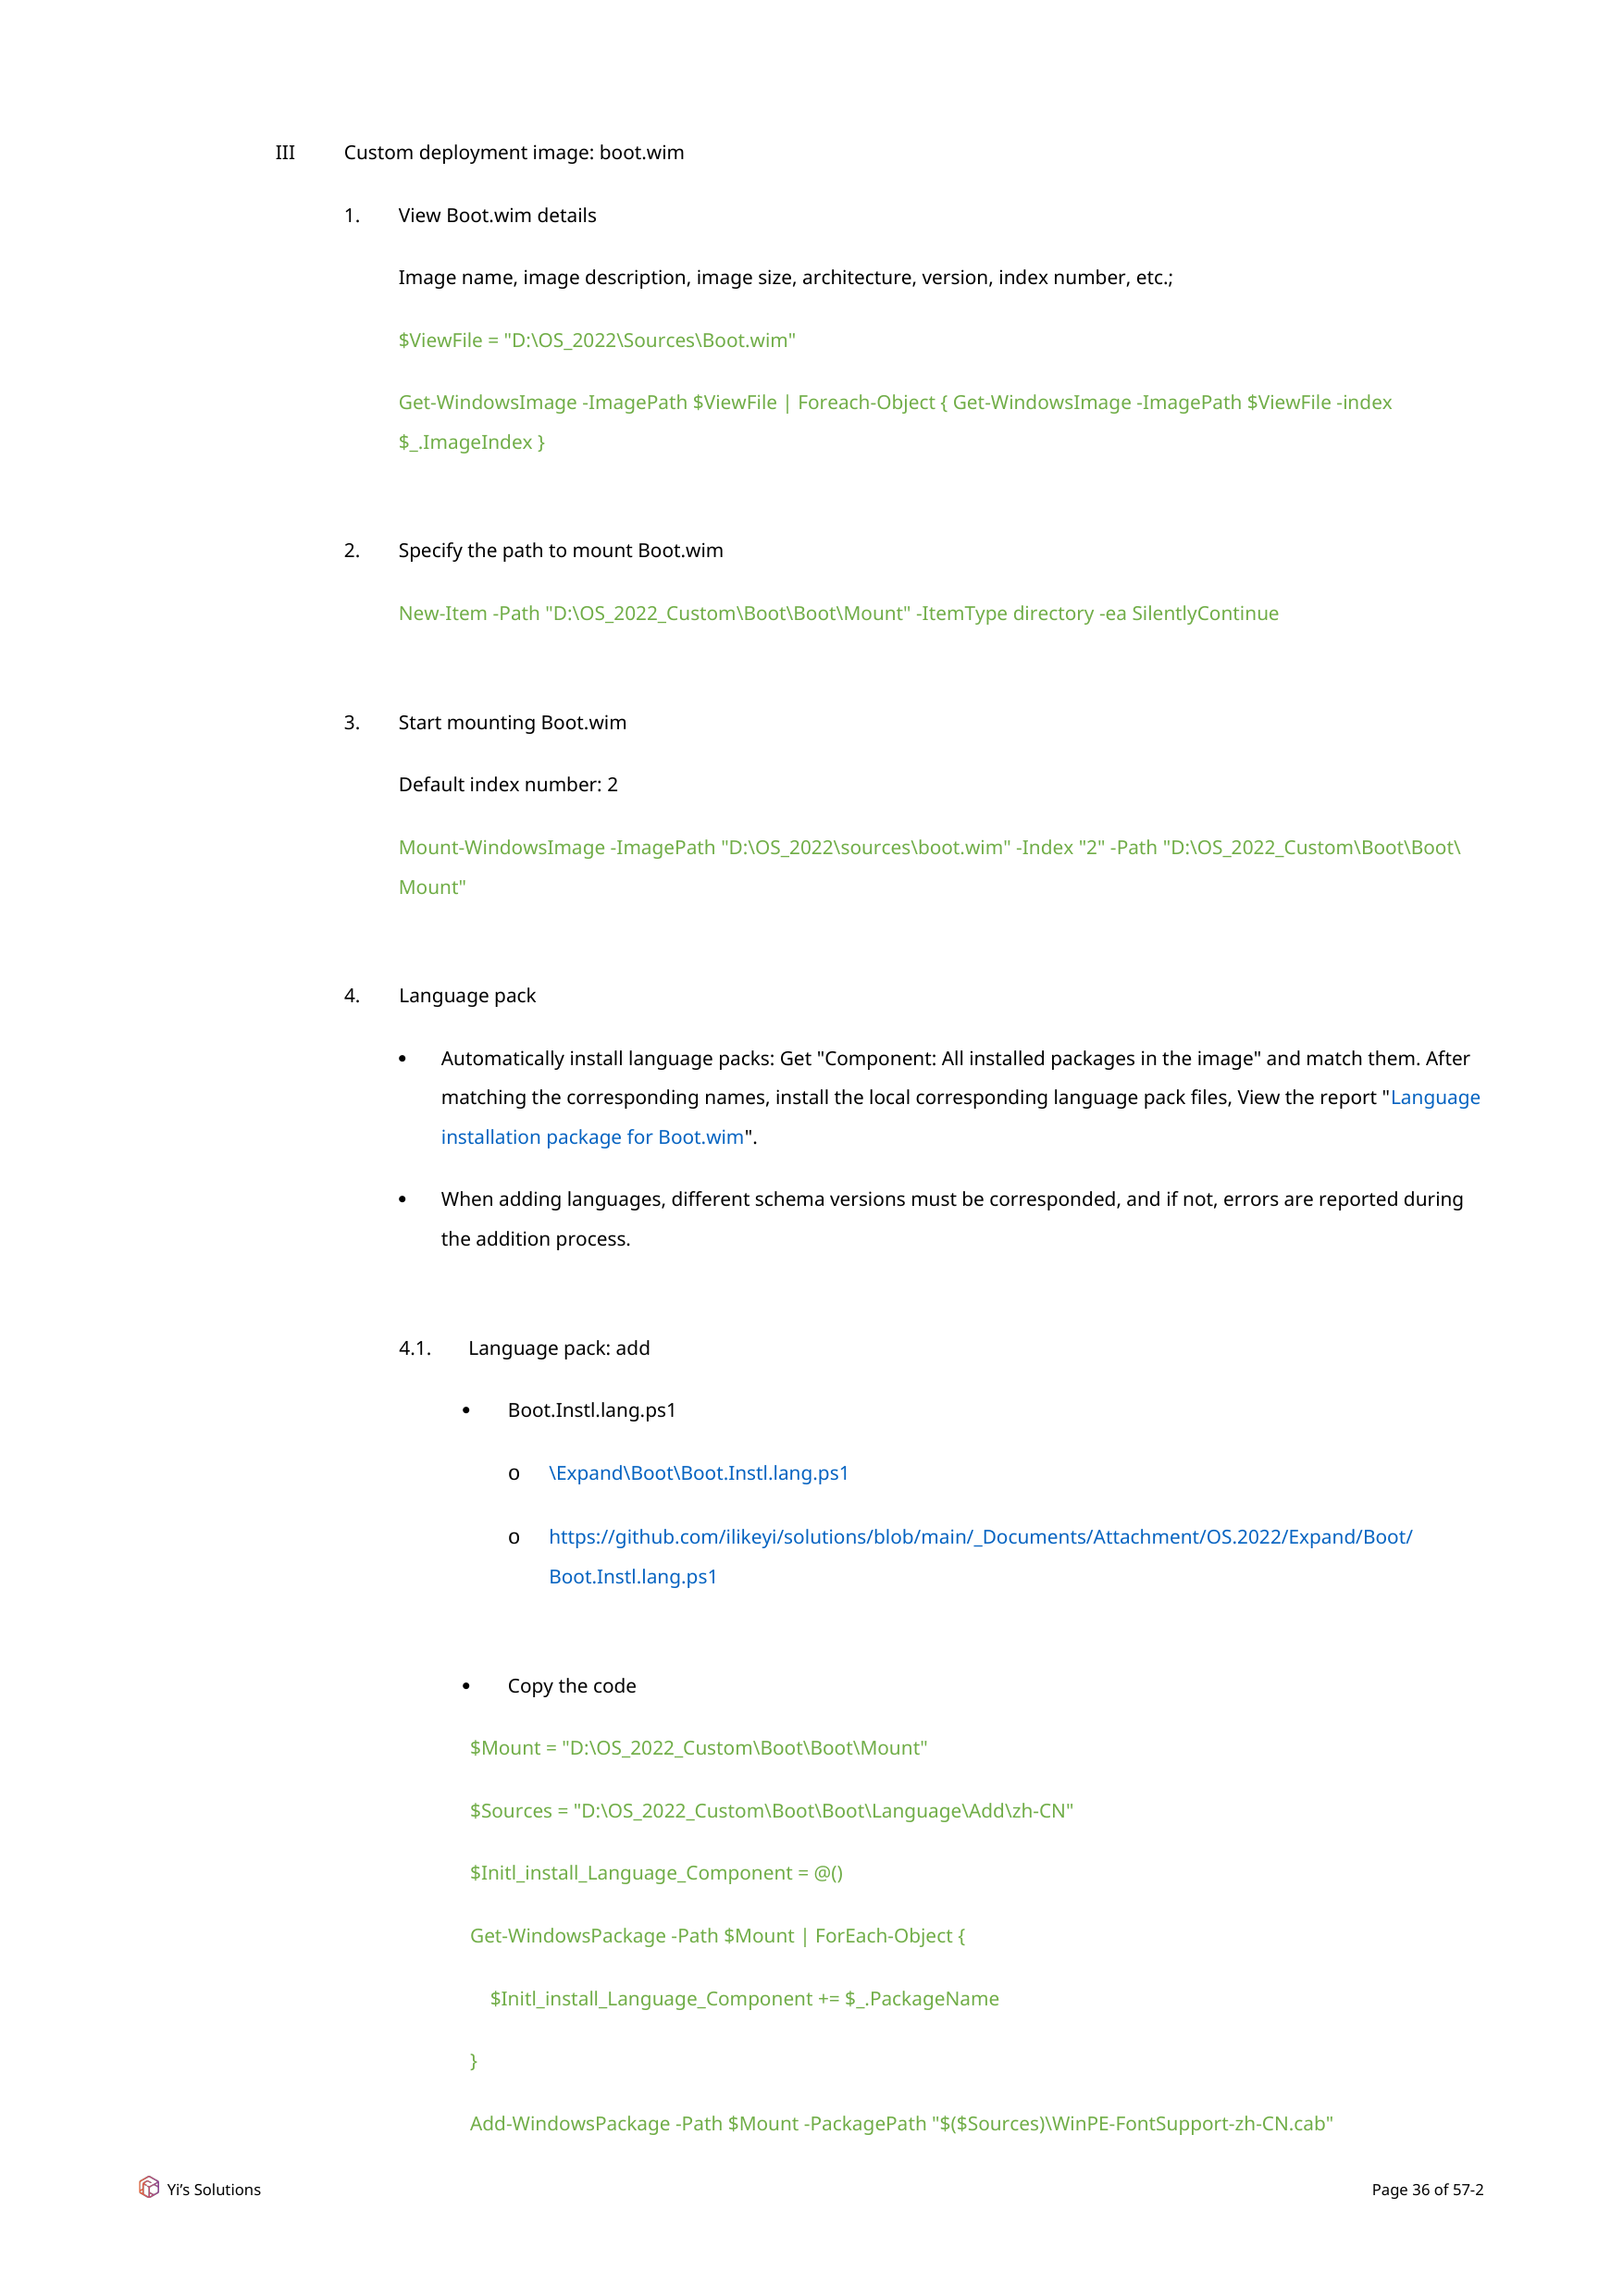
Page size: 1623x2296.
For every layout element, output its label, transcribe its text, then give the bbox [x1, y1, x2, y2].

subtitle Specify the path to mount Boot.wim [344, 538, 1484, 564]
list Automatically install language packs: Get "Component: All installed packages in the image" and match them. After matching the corresponding names, install the local corresponding language pack files, View the report "Language installation package for Boot.wim". [399, 1045, 1484, 1149]
subtitle View Boot.wim details [344, 202, 1484, 228]
text Default index number: 2 [399, 771, 1484, 798]
text Get-WindowsImage -ImagePath $ViewFile | Foreach-Object { Get-WindowsImage -ImagePath $ViewFile -index $_.ImageIndex } [399, 389, 1484, 454]
text Image name, image description, image size, architecture, version, index number, etc.; [399, 264, 1484, 291]
text $Initl_install_Language_Component = @() [470, 1859, 1484, 1886]
list https://github.com/ilikeyi/solutions/blob/main/_Documents/Attachment/OS.2022/Expand/Boot/Boot.Instl.lang.ps1 [508, 1523, 1484, 1590]
text } [470, 2047, 1484, 2074]
text $Initl_install_Language_Component += $_.PackageName [470, 1985, 1484, 2011]
list When adding languages, different schema versions must be corresponded, and if not, errors are reported during the addition process. [399, 1186, 1484, 1252]
text Mount-WindowsImage -ImagePath "D:\OS_2022\sources\boot.wim" -Index "2" -Path "D:\OS_2022_Custom\Boot\Boot\Mount" [399, 834, 1484, 900]
text New-Item -Path "D:\OS_2022_Custom\Boot\Boot\Mount" -ItemType directory -ea SilentlyContinue [399, 600, 1484, 627]
subtitle Custom deployment image: boot.wim [276, 139, 1484, 165]
text Add-WindowsPackage -Path $Mount -PackagePath "$($Sources)\WinPE-FontSupport-zh-CN.cab" [470, 2110, 1484, 2136]
text $Sources = "D:\OS_2022_Custom\Boot\Boot\Language\Add\zh-CN" [470, 1797, 1484, 1823]
text Get-WindowsPackage -Path $Mount | ForEach-Object { [470, 1922, 1484, 1949]
list Copy the code [466, 1672, 1484, 1698]
subtitle Language pack: add [399, 1334, 1484, 1360]
subtitle Start mounting Boot.wim [344, 709, 1484, 735]
text $Mount = "D:\OS_2022_Custom\Boot\Boot\Mount" [470, 1734, 1484, 1761]
text $ViewFile = "D:\OS_2022\Sources\Boot.wim" [399, 327, 1484, 353]
subtitle Language pack [344, 982, 1484, 1009]
list \Expand\Boot\Boot.Instl.lang.ps1 [508, 1459, 1484, 1486]
picture [139, 2176, 159, 2198]
list Boot.Instl.lang.ps1 [466, 1396, 1484, 1423]
